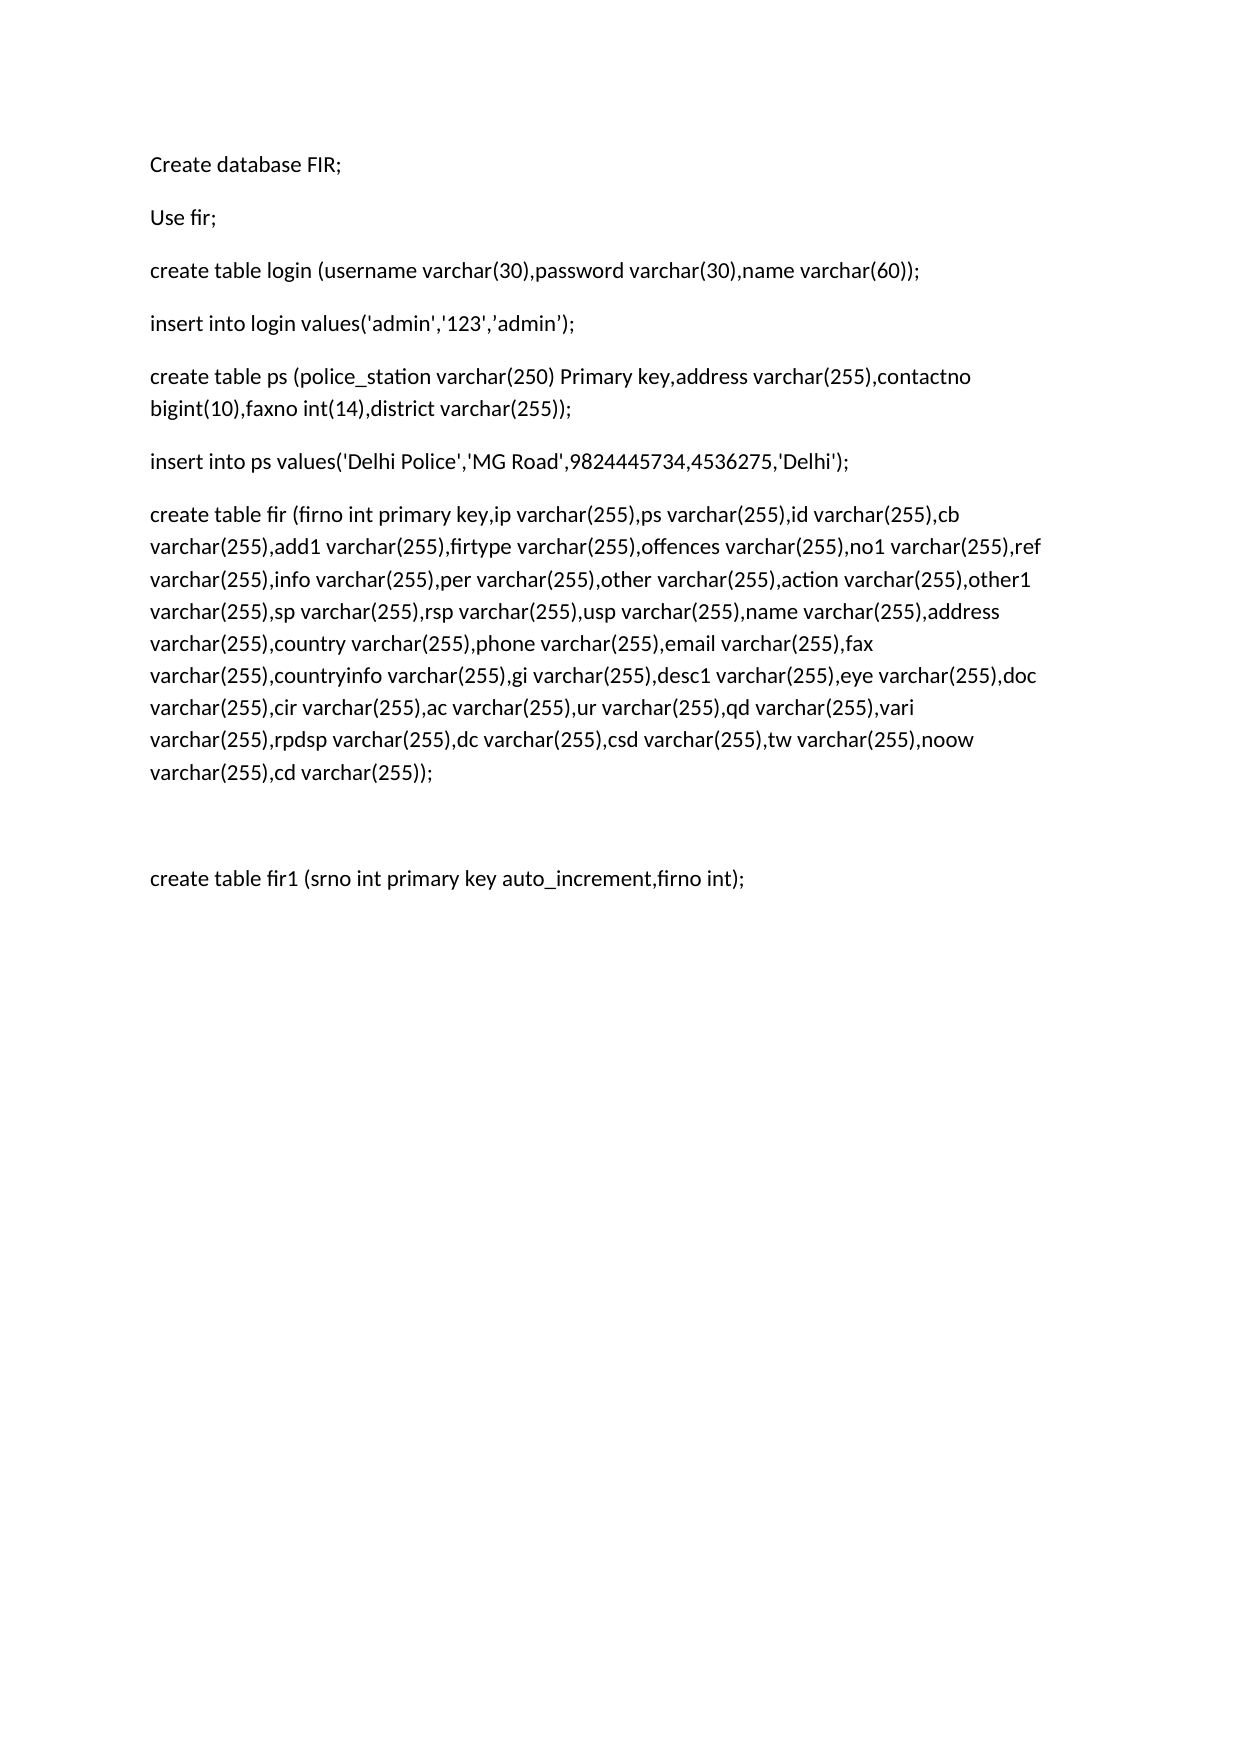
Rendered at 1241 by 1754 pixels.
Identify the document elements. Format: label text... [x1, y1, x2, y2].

text create table fir1 (srno int primary key auto_increment,firno int); [150, 864, 1090, 892]
text Use fir; [150, 203, 1090, 231]
text insert into login values('admin','123',’admin’); [150, 309, 1090, 337]
text create table ps (police_station varchar(250) Primary key,address varchar(255),contactno bigint(10),faxno int(14),district varchar(255)); [150, 362, 1090, 422]
text create table fir (firno int primary key,ip varchar(255),ps varchar(255),id varchar(255),cb varchar(255),add1 varchar(255),firtype varchar(255),offences varchar(255),no1 varchar(255),ref varchar(255),info varchar(255),per varchar(255),other varchar(255),action varchar(255),other1 varchar(255),sp varchar(255),rsp varchar(255),usp varchar(255),name varchar(255),address varchar(255),country varchar(255),phone varchar(255),email varchar(255),fax varchar(255),countryinfo varchar(255),gi varchar(255),desc1 varchar(255),eye varchar(255),doc varchar(255),cir varchar(255),ac varchar(255),ur varchar(255),qd varchar(255),vari varchar(255),rpdsp varchar(255),dc varchar(255),csd varchar(255),tw varchar(255),noow varchar(255),cd varchar(255)); [150, 500, 1090, 786]
text create table login (username varchar(30),password varchar(30),name varchar(60)); [150, 256, 1090, 284]
text Create database FIR; [150, 150, 1090, 178]
text insert into ps values('Delhi Police','MG Road',9824445734,4536275,'Delhi'); [150, 447, 1090, 475]
